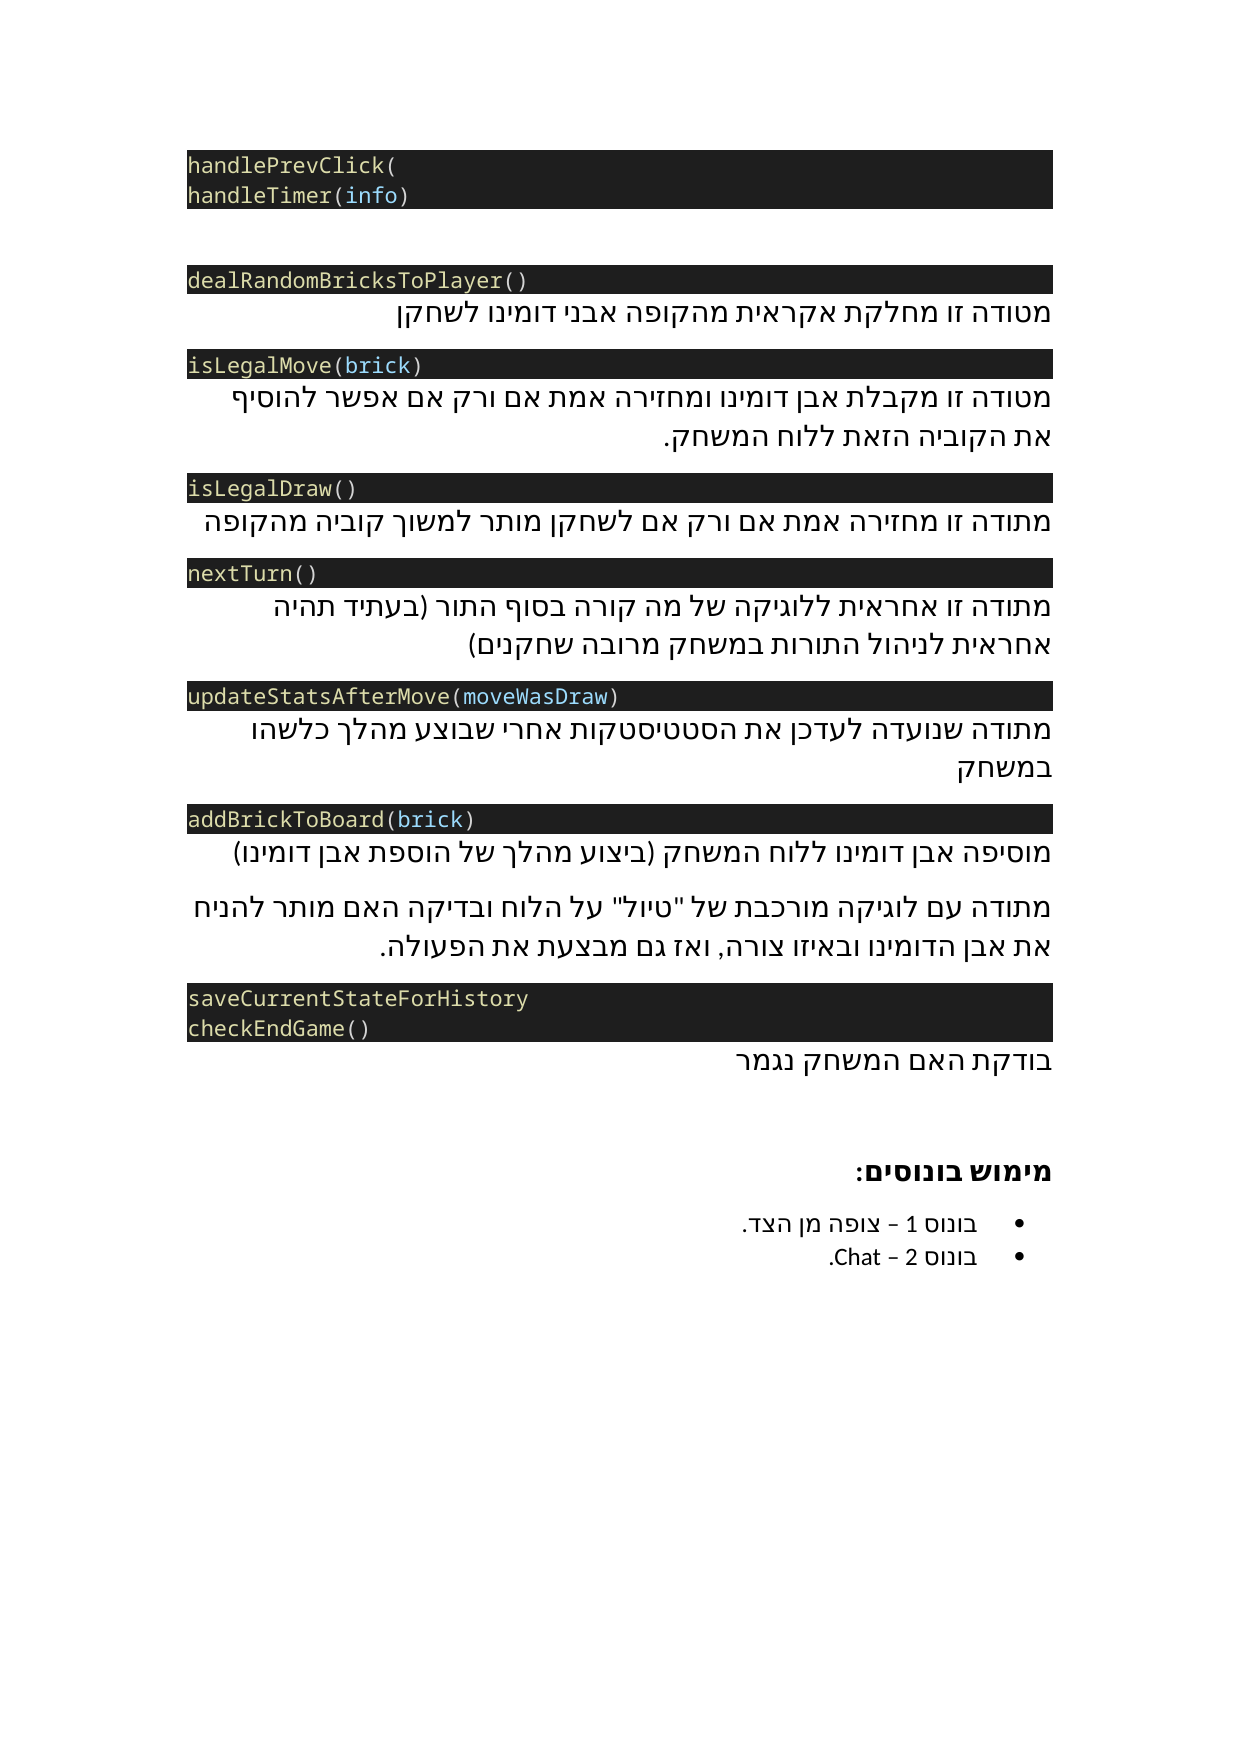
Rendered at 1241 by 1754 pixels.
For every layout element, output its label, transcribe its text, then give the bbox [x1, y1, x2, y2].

text updateStatsAfterMove(moveWasDraw) [187, 681, 1053, 711]
text מתודה זו אחראית ללוגיקה של מה קורה בסוף התור (בעתיד תהיה אחראית לניהול התורות במשחק מרובה שחקנים) [187, 588, 1053, 662]
list בונוס 1 – צופה מן הצד. [187, 1208, 1015, 1238]
text מטודה זו מחלקת אקראית מהקופה אבני דומינו לשחקן [187, 294, 1053, 330]
text בודקת האם המשחק נגמר [187, 1042, 1053, 1078]
text dealRandomBricksToPlayer() [187, 265, 1053, 294]
text saveCurrentStateForHistory [187, 983, 1053, 1013]
text checkEndGame() [187, 1013, 1053, 1042]
text isLegalDraw() [187, 473, 1053, 503]
text handlePrevClick( [187, 150, 1053, 180]
text isLegalMove(brick) [187, 349, 1053, 379]
text nextTurn() [187, 558, 1053, 588]
list בונוס 2 – Chat. [187, 1241, 1015, 1271]
text handleTimer(info) [187, 180, 1053, 209]
text מתודה שנועדה לעדכן את הסטטיסטקות אחרי שבוצע מהלך כלשהו במשחק [187, 711, 1053, 785]
text מתודה זו מחזירה אמת אם ורק אם לשחקן מותר למשוך קוביה מהקופה [187, 503, 1053, 538]
text addBrickToBoard(brick) [187, 804, 1053, 834]
text מוסיפה אבן דומינו ללוח המשחק (ביצוע מהלך של הוספת אבן דומינו) [187, 834, 1053, 870]
text מתודה עם לוגיקה מורכבת של "טיול" על הלוח ובדיקה האם מותר להניח את אבן הדומינו ובאיזו צורה, ואז גם מבצעת את הפעולה. [187, 889, 1053, 963]
text מימוש בונוסים: [187, 1153, 1053, 1188]
text מטודה זו מקבלת אבן דומינו ומחזירה אמת אם ורק אם אפשר להוסיף את הקוביה הזאת ללוח המשחק. [187, 379, 1053, 453]
